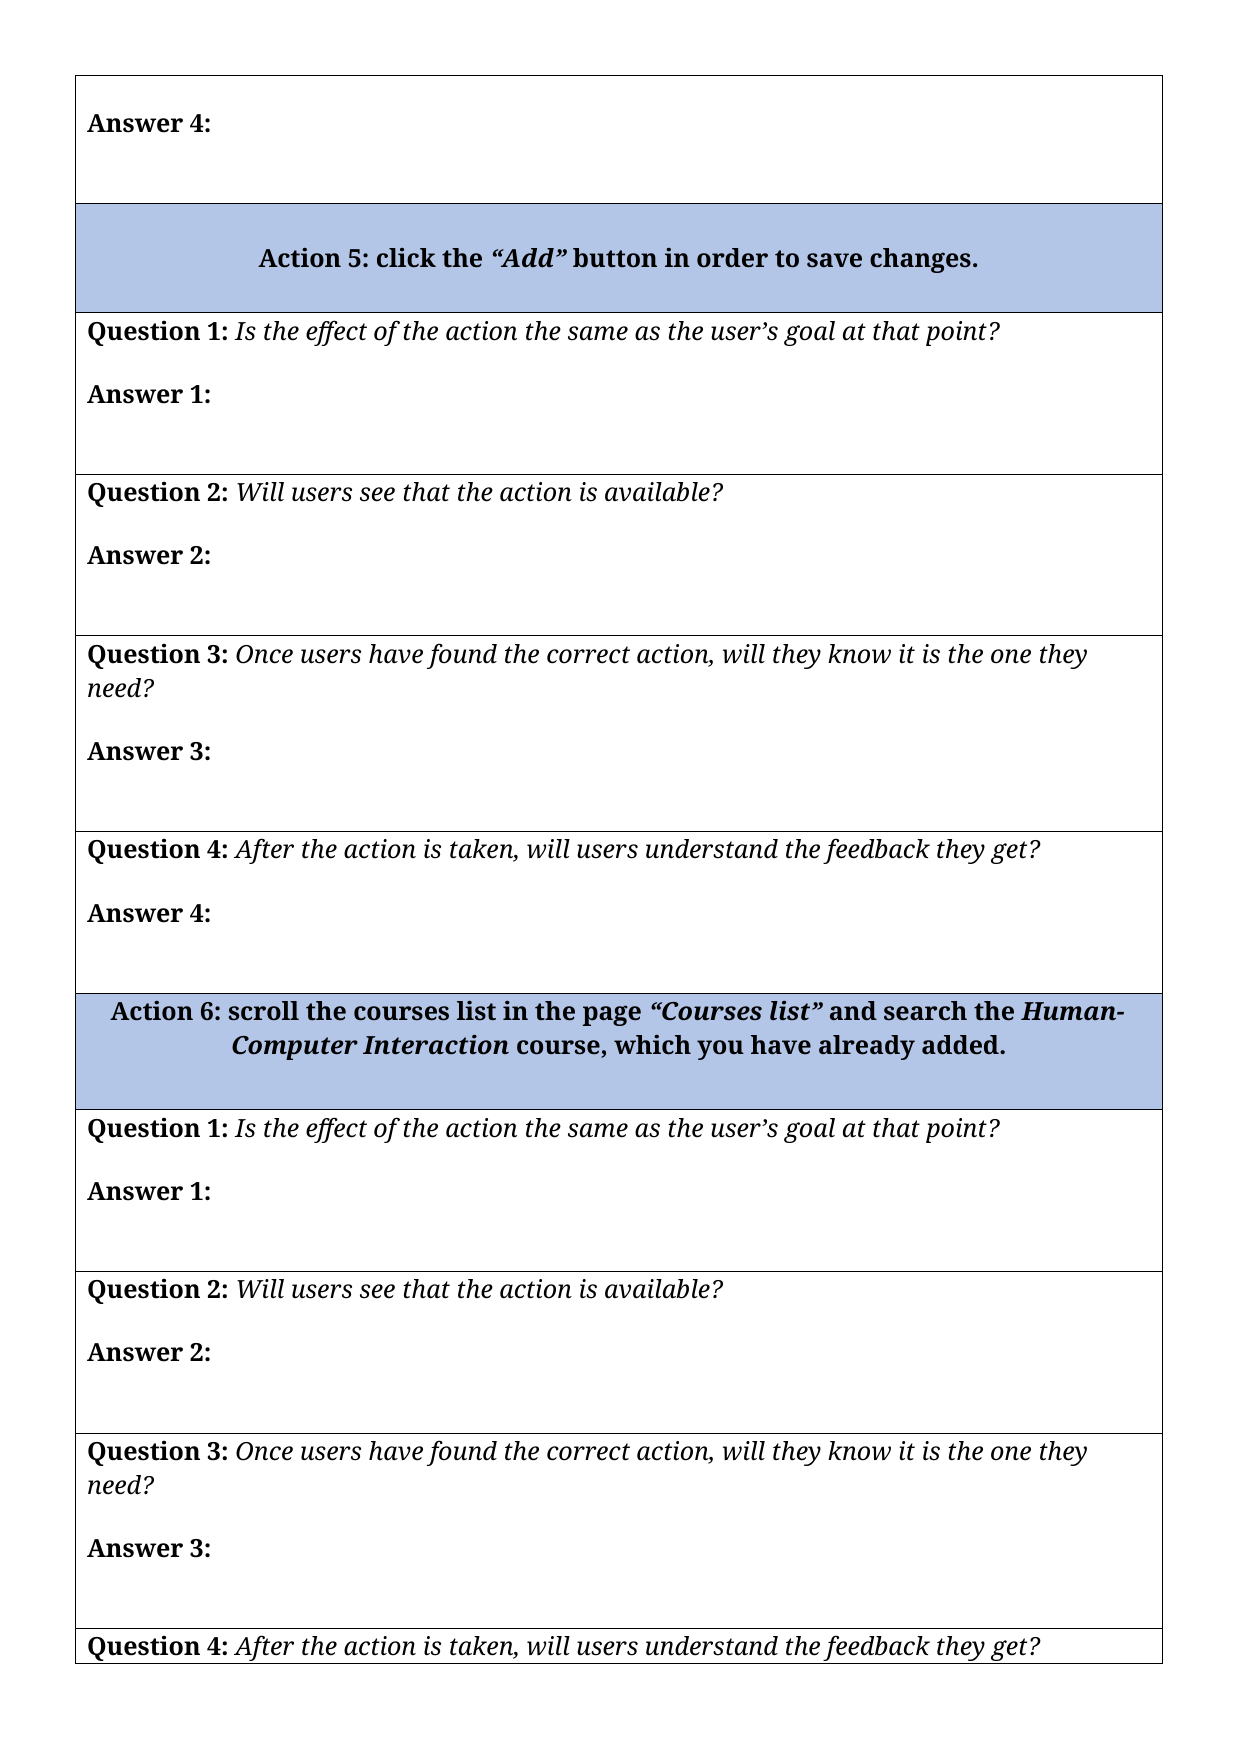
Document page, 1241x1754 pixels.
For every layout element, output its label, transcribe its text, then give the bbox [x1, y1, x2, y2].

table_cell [76, 76, 1162, 202]
table_cell Question 3: Once users have found the correct action, will they know it is the one they need? Answer 3: [76, 1434, 1162, 1628]
table_cell Action 6: scroll the courses list in the page “Courses list” and search the Human-Computer Interaction course, which you have already added. [76, 994, 1162, 1109]
table_cell Question 1: Is the effect of the action the same as the user’s goal at that point? Answer 1: [76, 313, 1162, 474]
table_cell Question 1: Is the effect of the action the same as the user’s goal at that point? Answer 1: [76, 1110, 1162, 1271]
table_cell Question 2: Will users see that the action is available? Answer 2: [76, 475, 1162, 635]
table_cell Question 3: Once users have found the correct action, will they know it is the one they need? Answer 3: [76, 636, 1162, 831]
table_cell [76, 1629, 1162, 1663]
table_cell Action 5: click the “Add” button in order to save changes. [76, 204, 1162, 312]
table_cell Question 2: Will users see that the action is available? Answer 2: [76, 1272, 1162, 1432]
table_cell Question 4: After the action is taken, will users understand the feedback they get? Answer 4: [76, 832, 1162, 992]
